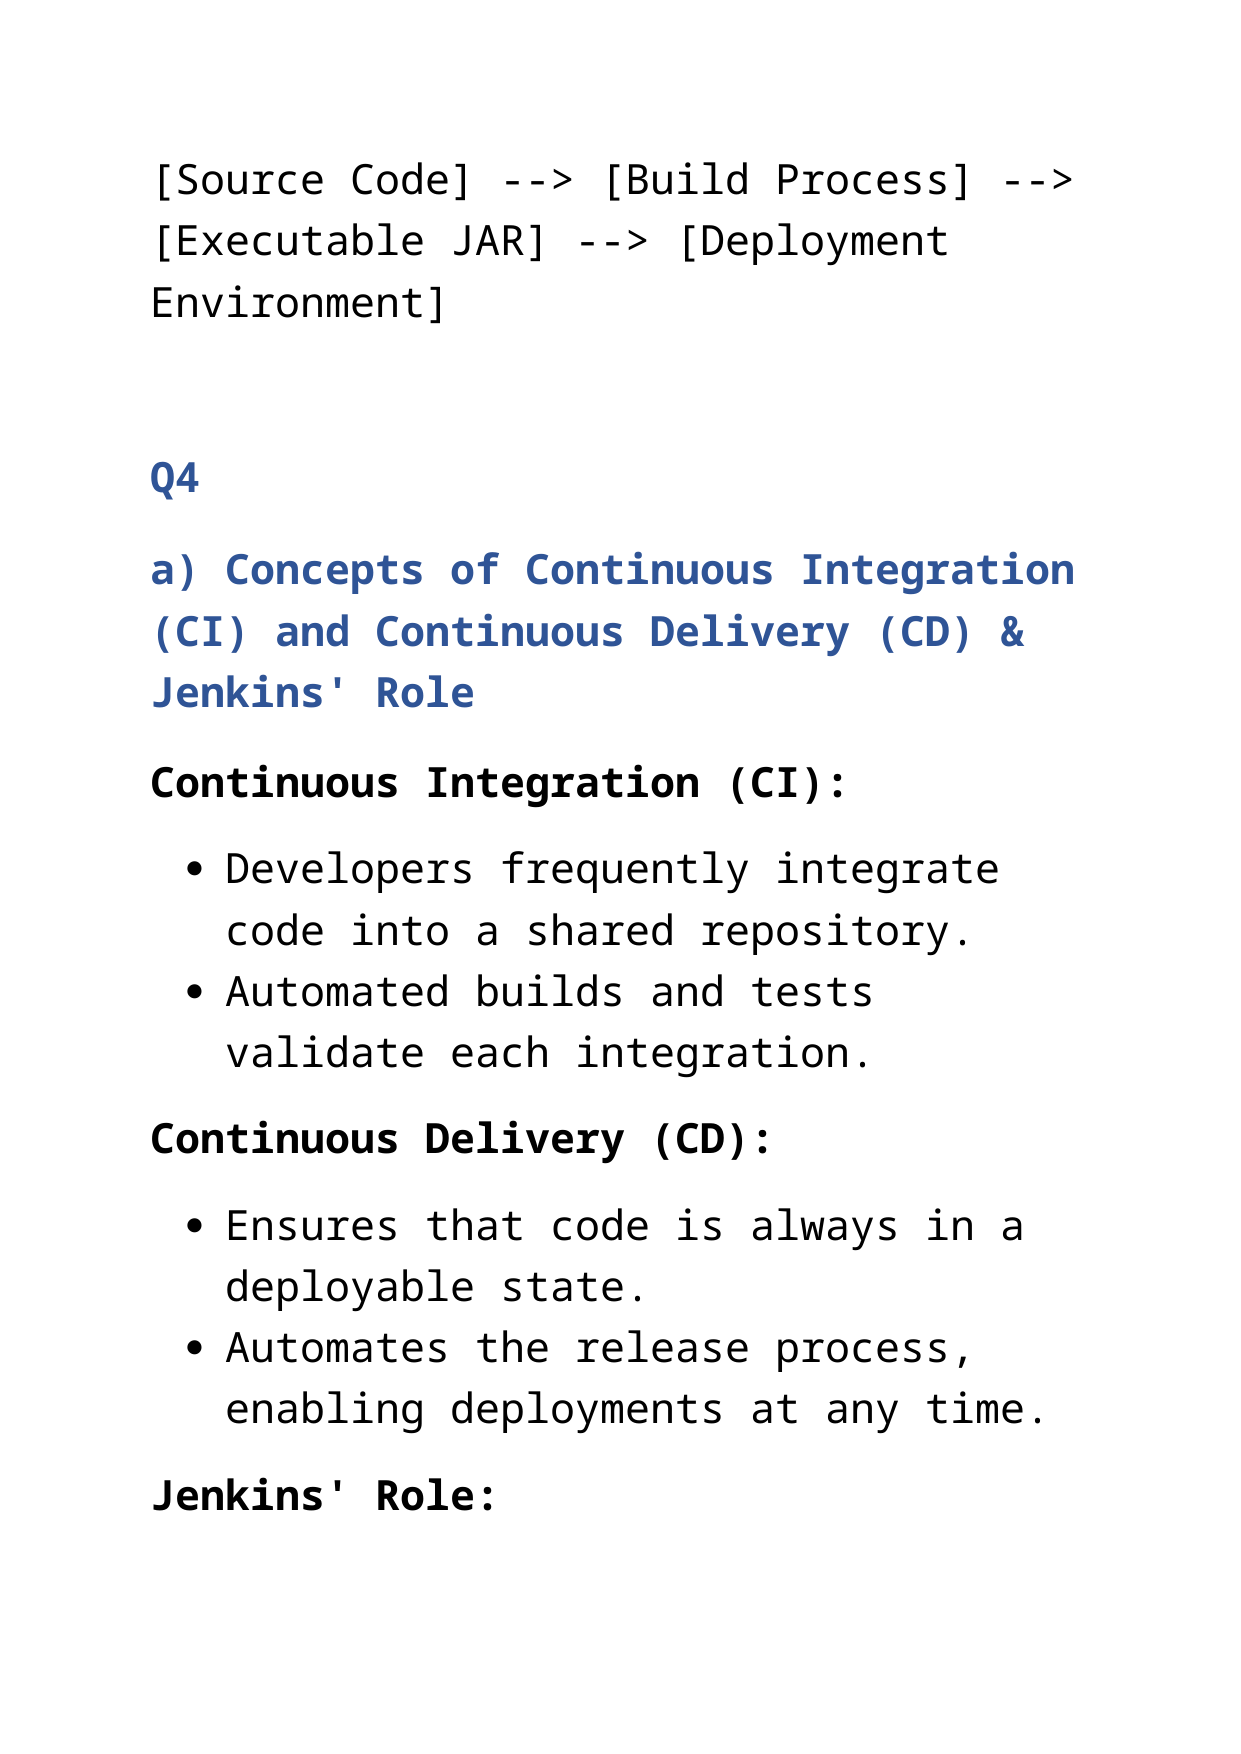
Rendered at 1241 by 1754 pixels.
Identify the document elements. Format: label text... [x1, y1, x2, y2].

list Developers frequently integrate code into a shared repository. [187, 839, 1090, 957]
text Continuous Integration (CI): [150, 753, 1090, 810]
text Continuous Delivery (CD): [150, 1109, 1090, 1166]
subtitle Q4 [150, 448, 1090, 504]
list Automates the release process, enabling deployments at any time. [187, 1318, 1090, 1436]
list Automated builds and tests validate each integration. [187, 962, 1090, 1080]
text [Source Code] --> [Build Process] --> [Executable JAR] --> [Deployment Environment] [150, 150, 1090, 359]
list Ensures that code is always in a deployable state. [187, 1196, 1090, 1314]
text Jenkins' Role: [150, 1466, 1090, 1522]
subtitle a) Concepts of Continuous Integration (CI) and Continuous Delivery (CD) & Jenkins' Role [150, 540, 1090, 719]
